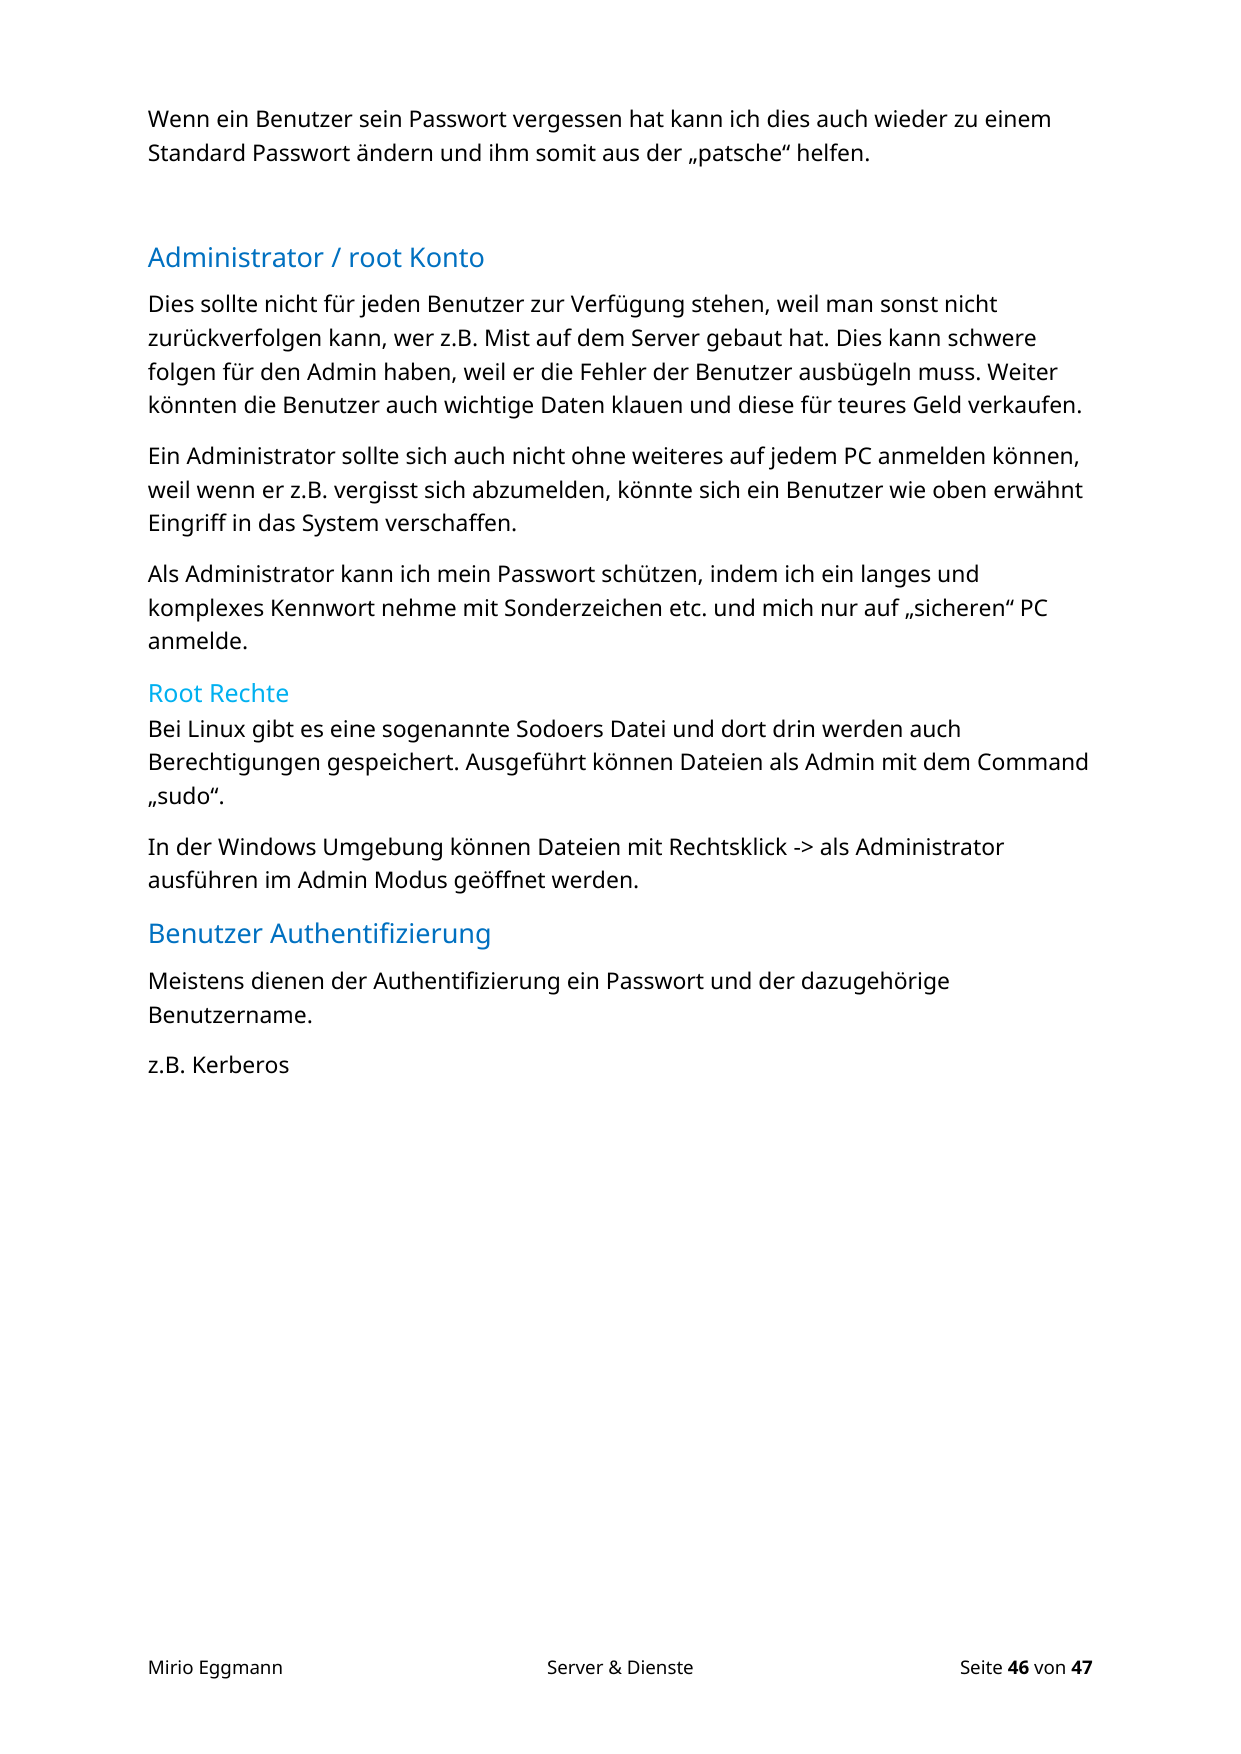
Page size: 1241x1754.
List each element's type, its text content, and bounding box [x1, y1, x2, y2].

text Ein Administrator sollte sich auch nicht ohne weiteres auf jedem PC anmelden können, weil wenn er z.B. vergisst sich abzumelden, könnte sich ein Benutzer wie oben erwähnt Eingriff in das System verschaffen. [148, 440, 1093, 539]
text Meistens dienen der Authentifizierung ein Passwort und der dazugehörige Benutzername. [148, 965, 1093, 1030]
text Dies sollte nicht für jeden Benutzer zur Verfügung stehen, weil man sonst nicht zurückverfolgen kann, wer z.B. Mist auf dem Server gebaut hat. Dies kann schwere folgen für den Admin haben, weil er die Fehler der Benutzer ausbügeln muss. Weiter könnten die Benutzer auch wichtige Daten klauen und diese für teures Geld verkaufen. [148, 288, 1093, 421]
subtitle Administrator / root Konto [148, 238, 1093, 275]
subtitle Root Rechte [148, 676, 1093, 710]
subtitle Benutzer Authentifizierung [148, 914, 1093, 951]
text In der Windows Umgebung können Dateien mit Rechtsklick -> als Administrator ausführen im Admin Modus geöffnet werden. [148, 830, 1093, 895]
text Als Administrator kann ich mein Passwort schützen, indem ich ein langes und komplexes Kennwort nehme mit Sonderzeichen etc. und mich nur auf „sicheren“ PC anmelde. [148, 558, 1093, 657]
text z.B. Kerberos [148, 1049, 1093, 1080]
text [148, 103, 1093, 168]
text Bei Linux gibt es eine sogenannte Sodoers Datei und dort drin werden auch Berechtigungen gespeichert. Ausgeführt können Dateien als Admin mit dem Command „sudo“. [148, 712, 1093, 811]
